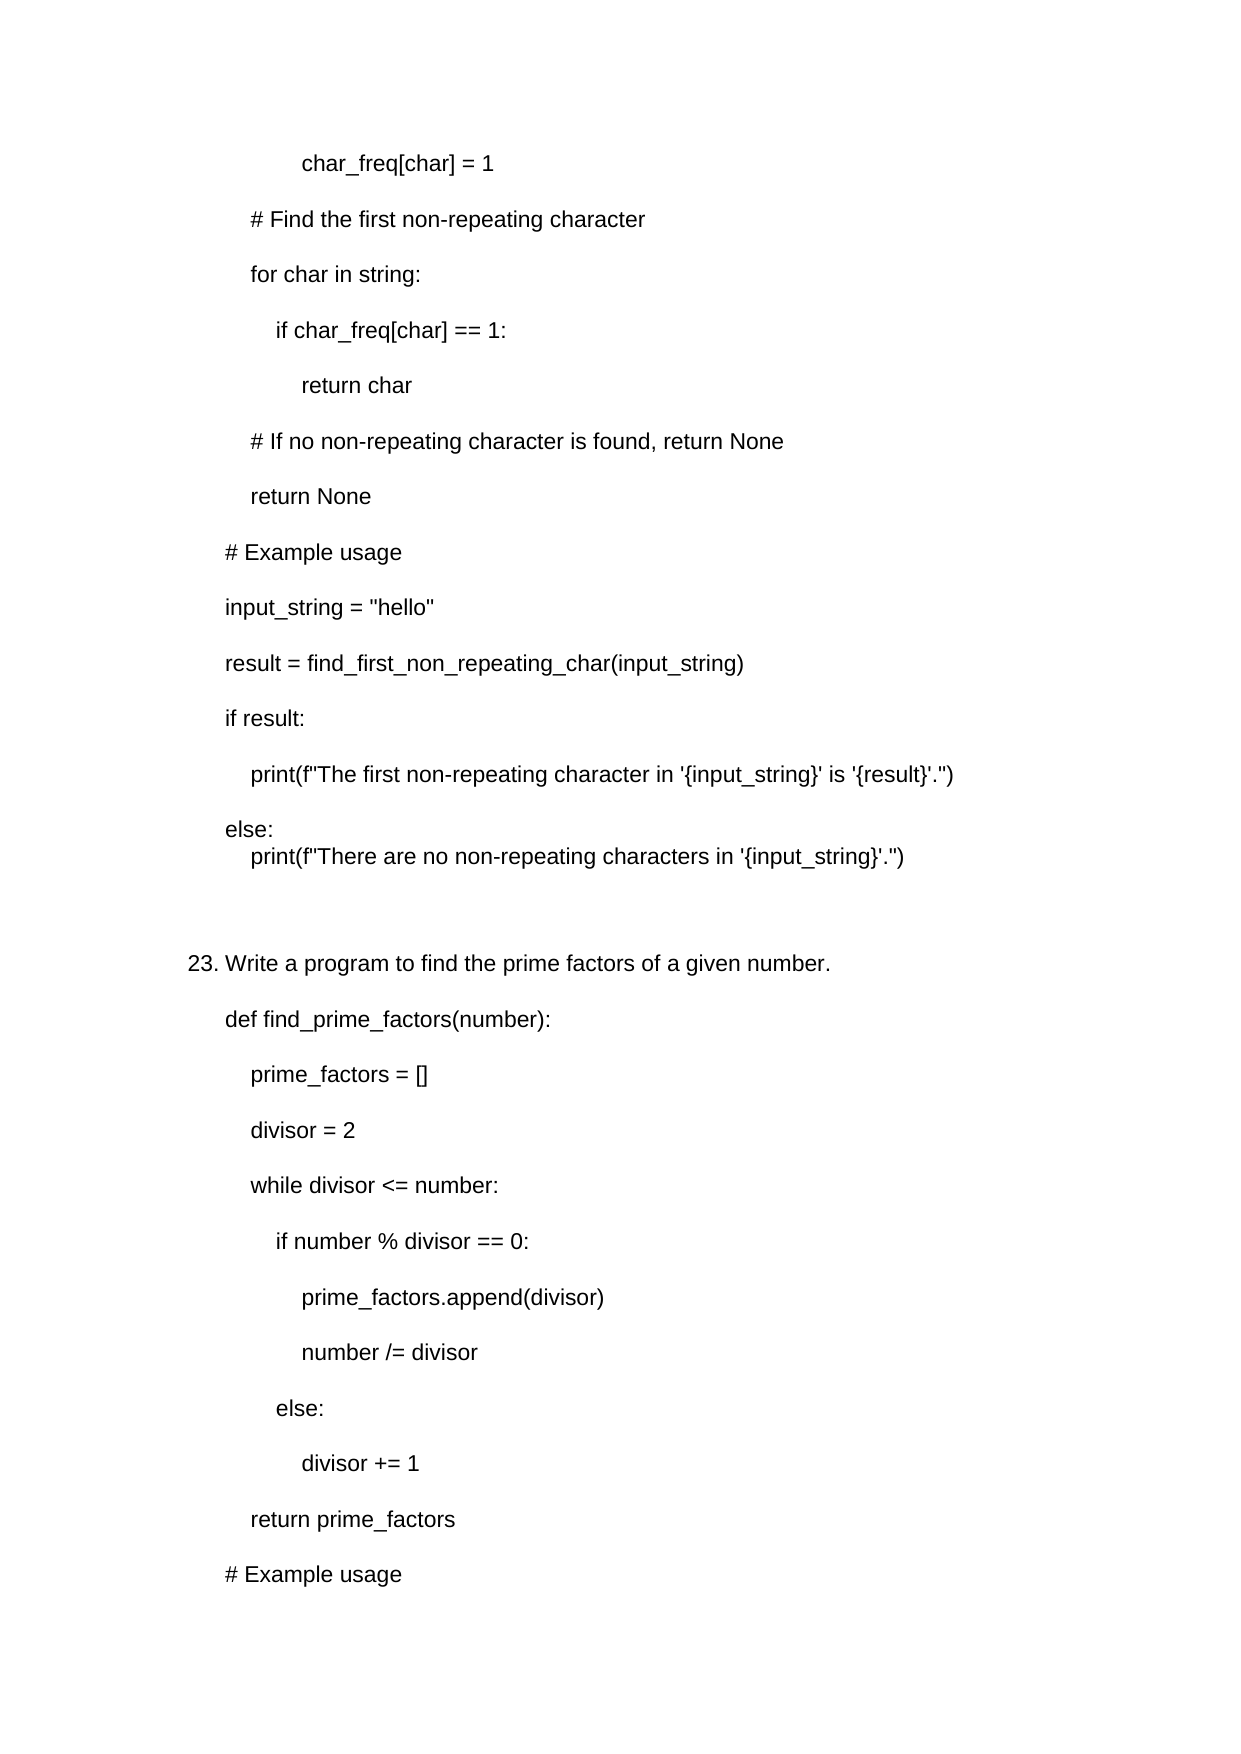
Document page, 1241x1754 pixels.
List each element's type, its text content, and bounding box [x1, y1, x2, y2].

text if number % divisor == 0: [225, 1228, 1090, 1254]
text prime_factors.append(divisor) [225, 1283, 1090, 1310]
text # Example usage [225, 539, 1090, 565]
text divisor += 1 [225, 1450, 1090, 1476]
text for char in string: [225, 261, 1090, 287]
text return prime_factors [225, 1506, 1090, 1532]
text number /= divisor [225, 1339, 1090, 1365]
text char_freq[char] = 1 [225, 150, 1090, 176]
text return char [225, 372, 1090, 398]
text divisor = 2 [225, 1117, 1090, 1143]
text if char_freq[char] == 1: [225, 317, 1090, 343]
text return None [225, 483, 1090, 509]
text result = find_first_non_repeating_char(input_string) [225, 650, 1090, 676]
text # If no non-repeating character is found, return None [225, 428, 1090, 454]
list Write a program to find the prime factors of a given number. [187, 950, 1090, 977]
text else: [225, 816, 1090, 843]
text print(f"There are no non-repeating characters in '{input_string}'.") [225, 843, 1090, 869]
text # Example usage [225, 1561, 1090, 1587]
text print(f"The first non-repeating character in '{input_string}' is '{result}'.") [225, 761, 1090, 787]
text if result: [225, 705, 1090, 732]
text # Find the first non-repeating character [225, 206, 1090, 232]
text while divisor <= number: [225, 1172, 1090, 1199]
text prime_factors = [] [225, 1061, 1090, 1088]
text def find_prime_factors(number): [225, 1006, 1090, 1032]
text input_string = "hello" [225, 594, 1090, 621]
text else: [225, 1394, 1090, 1421]
